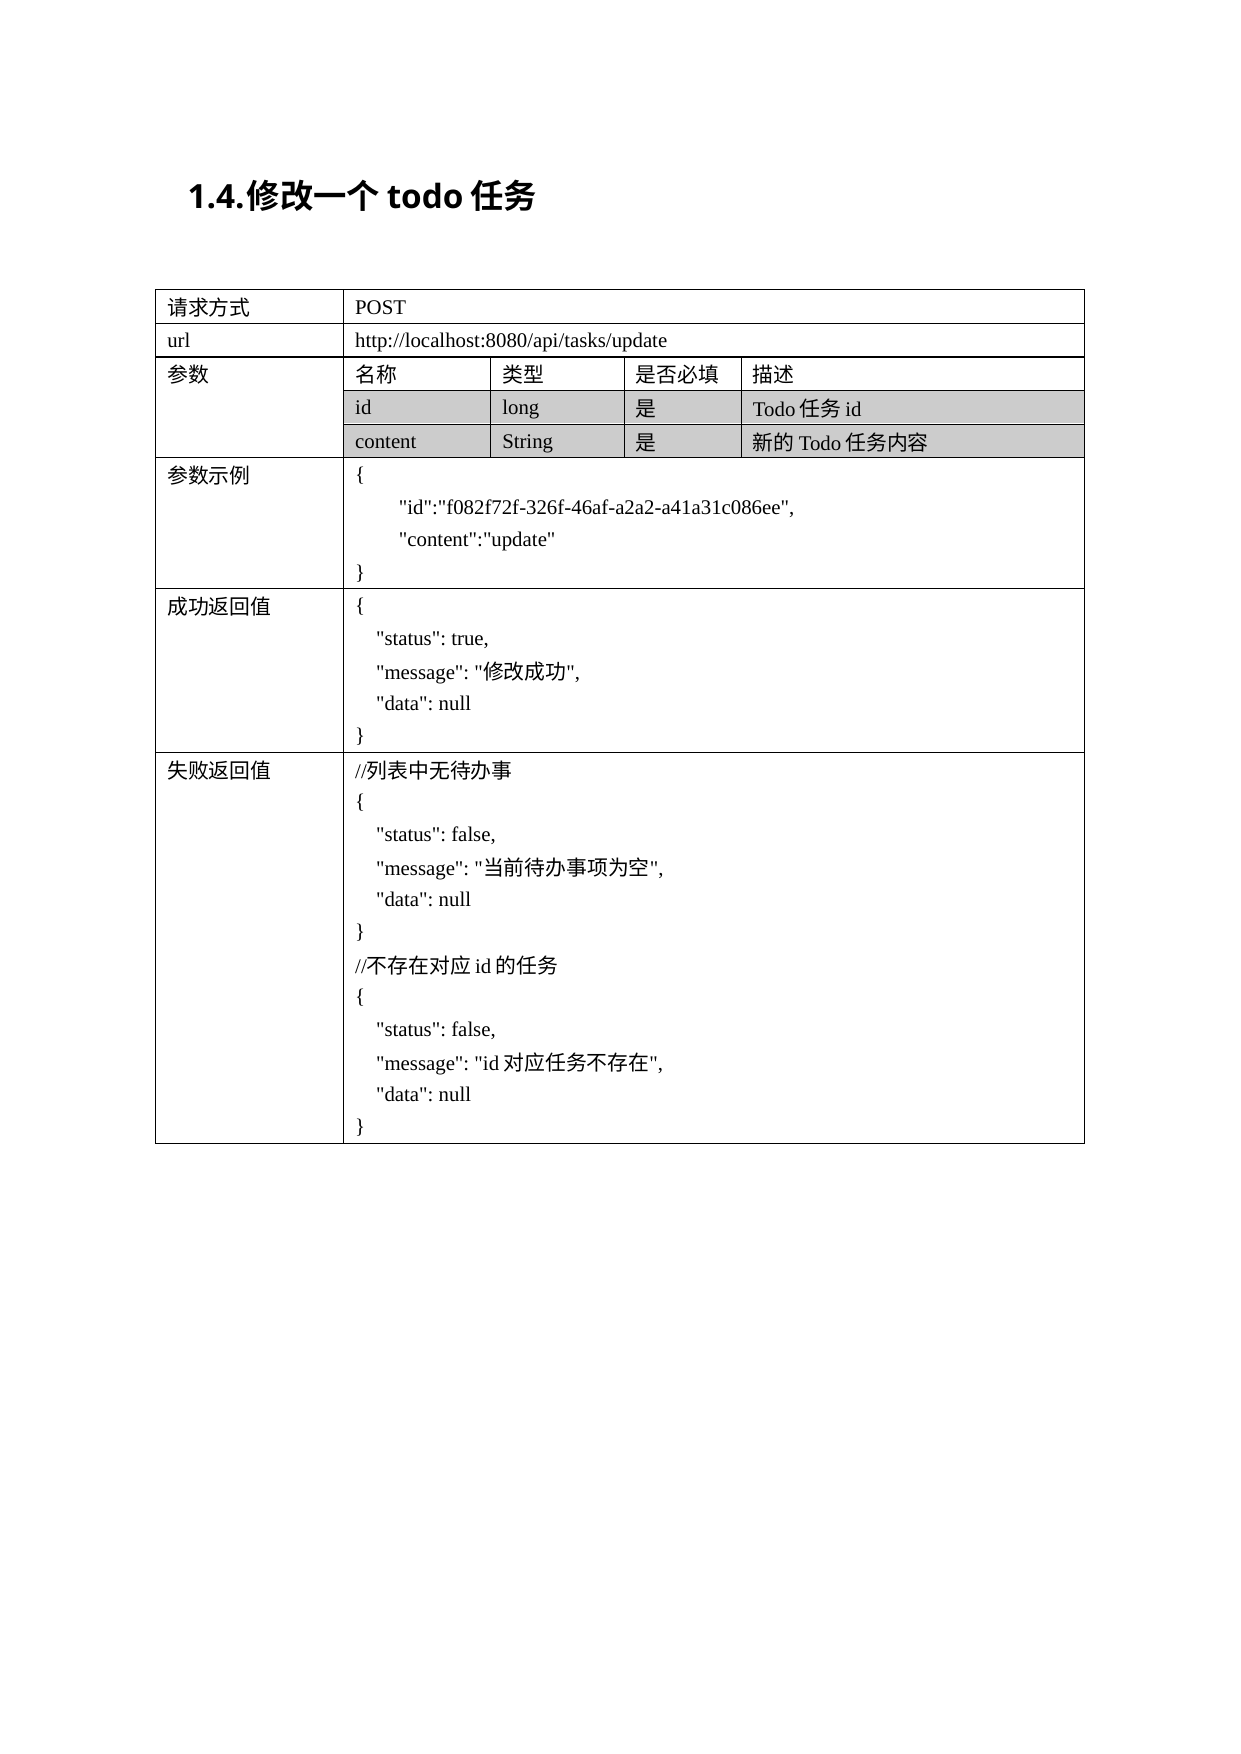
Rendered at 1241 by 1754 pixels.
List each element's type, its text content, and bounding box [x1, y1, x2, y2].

table_header POST [344, 290, 1084, 323]
table_cell 成功返回值 [156, 589, 343, 752]
table_cell 新的Todo任务内容 [742, 425, 1084, 457]
table_cell url [156, 324, 343, 356]
table_cell 名称 [344, 358, 490, 390]
table_cell { "status": true, "message": "修改成功", "data": null } [344, 589, 1084, 752]
table_cell 描述 [742, 358, 1084, 390]
table_cell content [344, 425, 490, 457]
table_cell 参数 [156, 358, 343, 457]
table_cell { "id":"f082f72f-326f-46af-a2a2-a41a31c086ee", "content":"update" } [344, 458, 1084, 588]
table_header 请求方式 [156, 290, 343, 323]
table_cell 是 [625, 425, 741, 457]
table_cell 参数示例 [156, 458, 343, 588]
table_cell 是 [625, 391, 741, 423]
table_cell 失败返回值 [156, 753, 343, 1143]
table_cell 是否必填 [625, 358, 741, 390]
table_cell 类型 [491, 358, 624, 390]
table_cell id [344, 391, 490, 423]
table_cell long [491, 391, 624, 423]
table_cell Todo任务id [742, 391, 1084, 423]
table_cell //列表中无待办事 { "status": false, "message": "当前待办事项为空", "data": null } //不存在对应id的任务 { "status": false, "message": "id对应任务不存在", "data": null } [344, 753, 1084, 1143]
subtitle 修改一个todo任务 [187, 162, 1053, 227]
table_cell String [491, 425, 624, 457]
table_cell http://localhost:8080/api/tasks/update [344, 324, 1084, 356]
